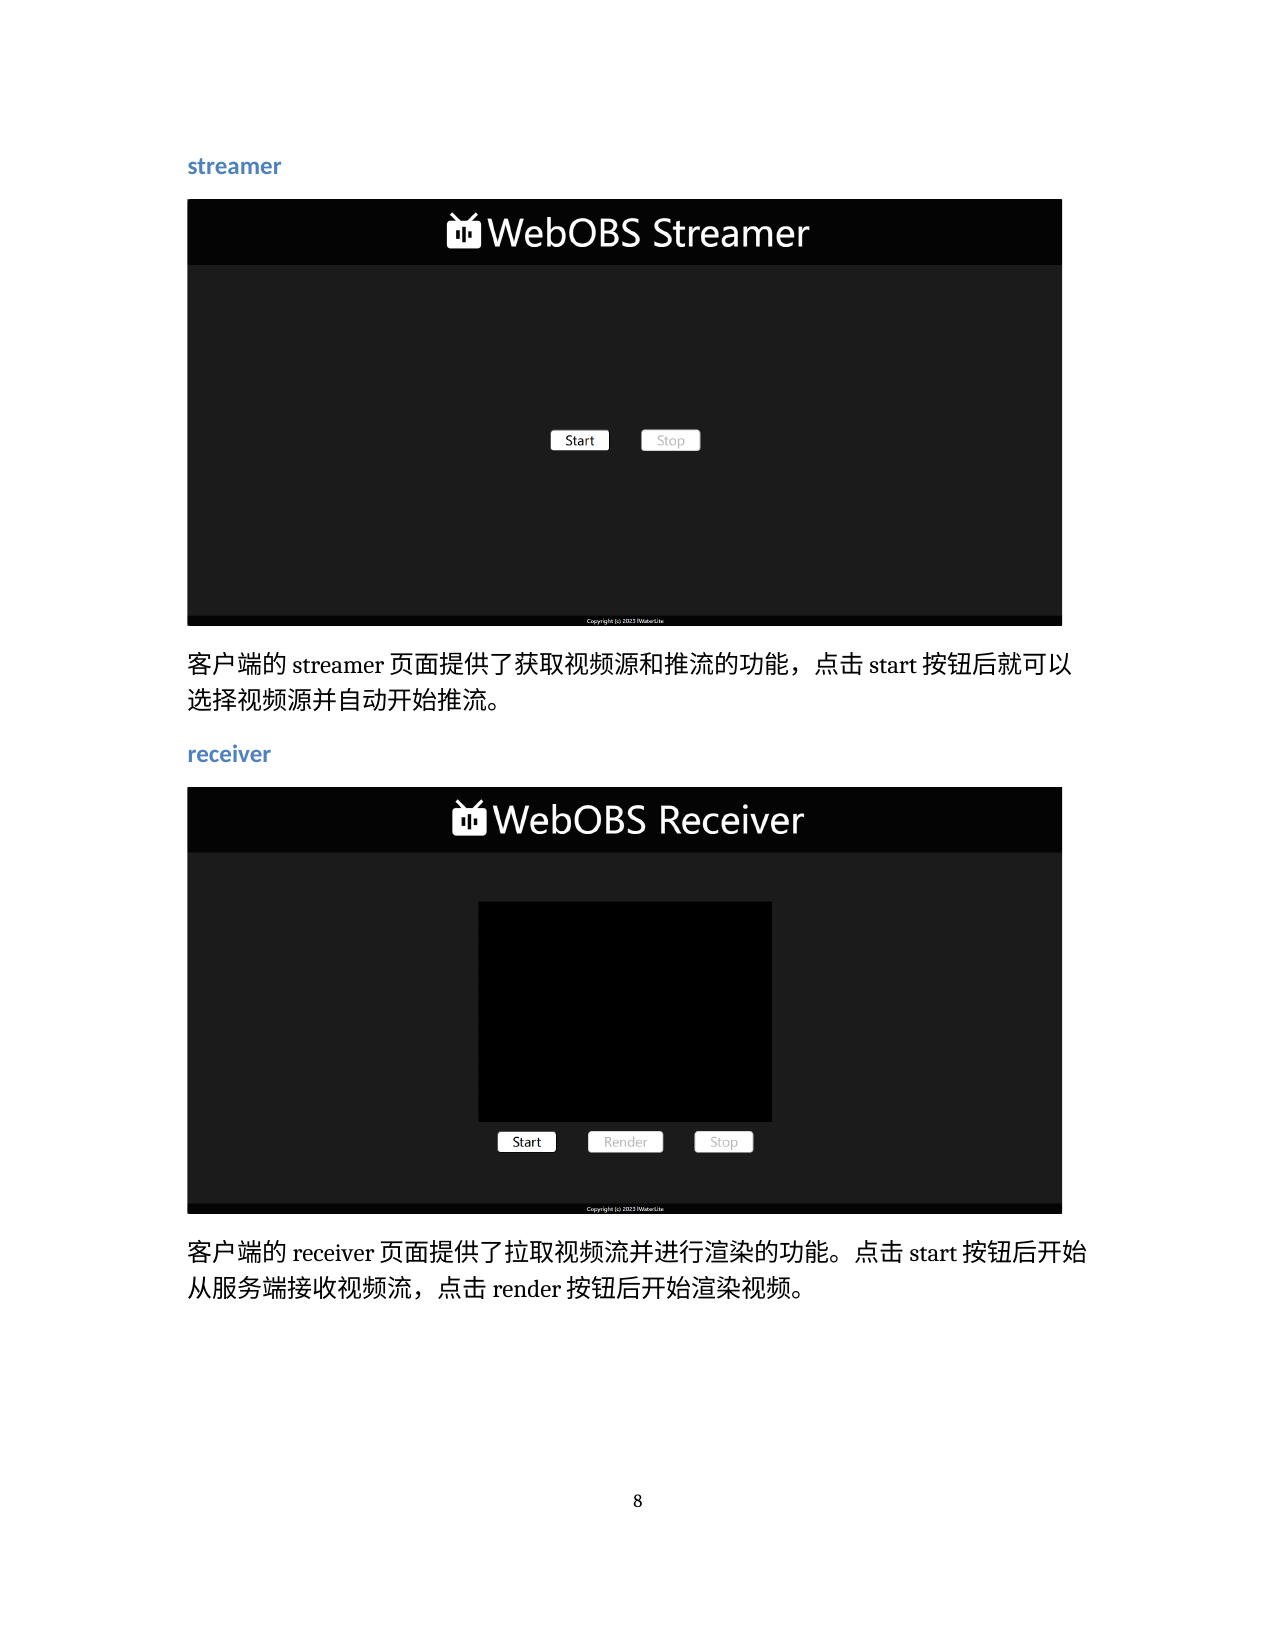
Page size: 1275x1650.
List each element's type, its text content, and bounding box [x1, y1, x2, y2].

text 客户端的streamer页面提供了获取视频源和推流的功能，点击start按钮后就可以选择视频源并自动开始推流。 [187, 644, 1088, 717]
subtitle streamer [187, 150, 1088, 181]
text 客户端的receiver页面提供了拉取视频流并进行渲染的功能。点击start按钮后开始从服务端接收视频流，点击render按钮后开始渲染视频。 [187, 1232, 1088, 1305]
picture [187, 787, 1063, 1214]
picture [187, 199, 1063, 626]
subtitle receiver [187, 738, 1088, 768]
